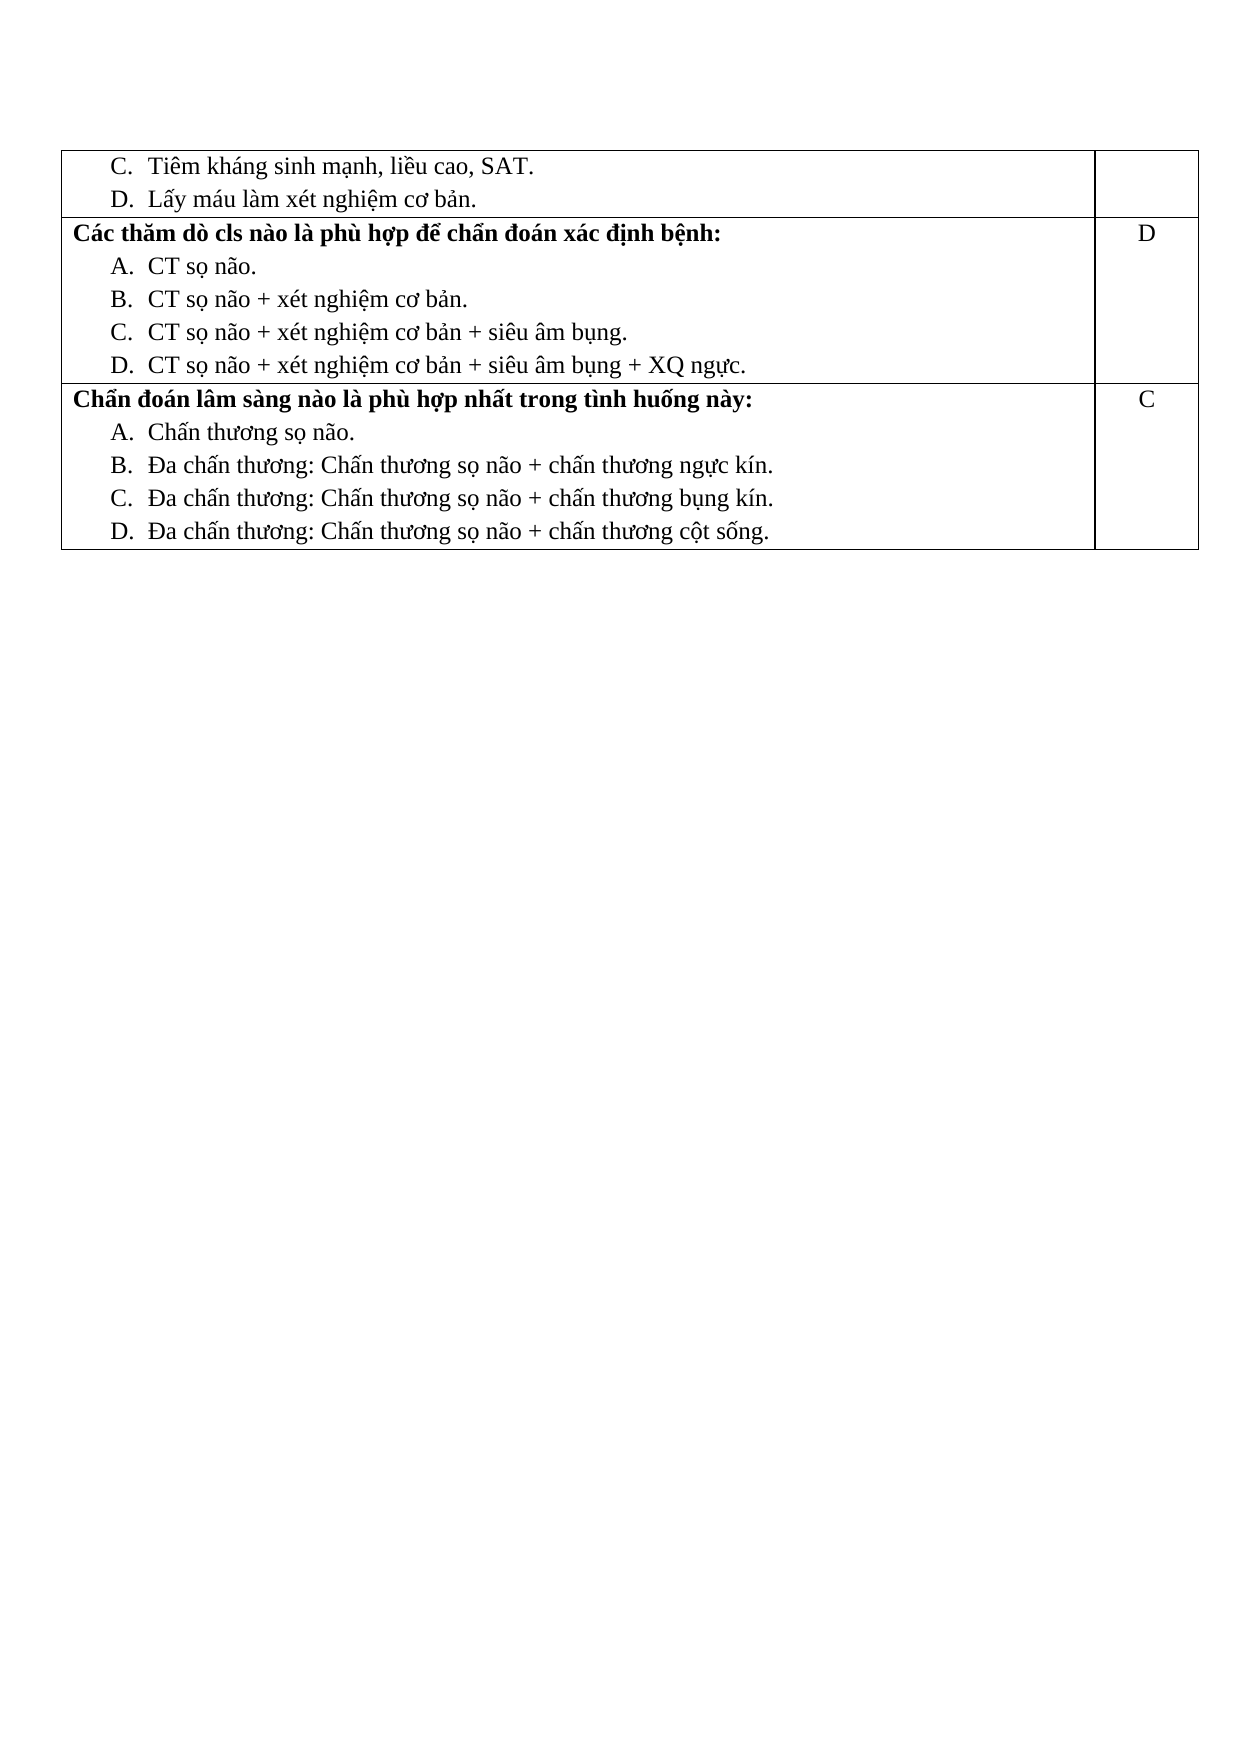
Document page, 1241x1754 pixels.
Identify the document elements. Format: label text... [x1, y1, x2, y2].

table_cell D [1096, 218, 1198, 383]
table_header B [1096, 151, 1198, 217]
table_cell Các thăm dò cls nào là phù hợp để chẩn đoán xác định bệnh: CT sọ não. CT sọ não + xét nghiệm cơ bản. CT sọ não + xét nghiệm cơ bản + siêu âm bụng. CT sọ não + xét nghiệm cơ bản + siêu âm bụng + XQ ngực. [62, 218, 1094, 383]
table_cell C [1096, 384, 1198, 549]
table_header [62, 151, 1094, 217]
table_cell Chẩn đoán lâm sàng nào là phù hợp nhất trong tình huống này: Chấn thương sọ não. Đa chấn thương: Chấn thương sọ não + chấn thương ngực kín. Đa chấn thương: Chấn thương sọ não + chấn thương bụng kín. Đa chấn thương: Chấn thương sọ não + chấn thương cột sống. [62, 384, 1094, 549]
